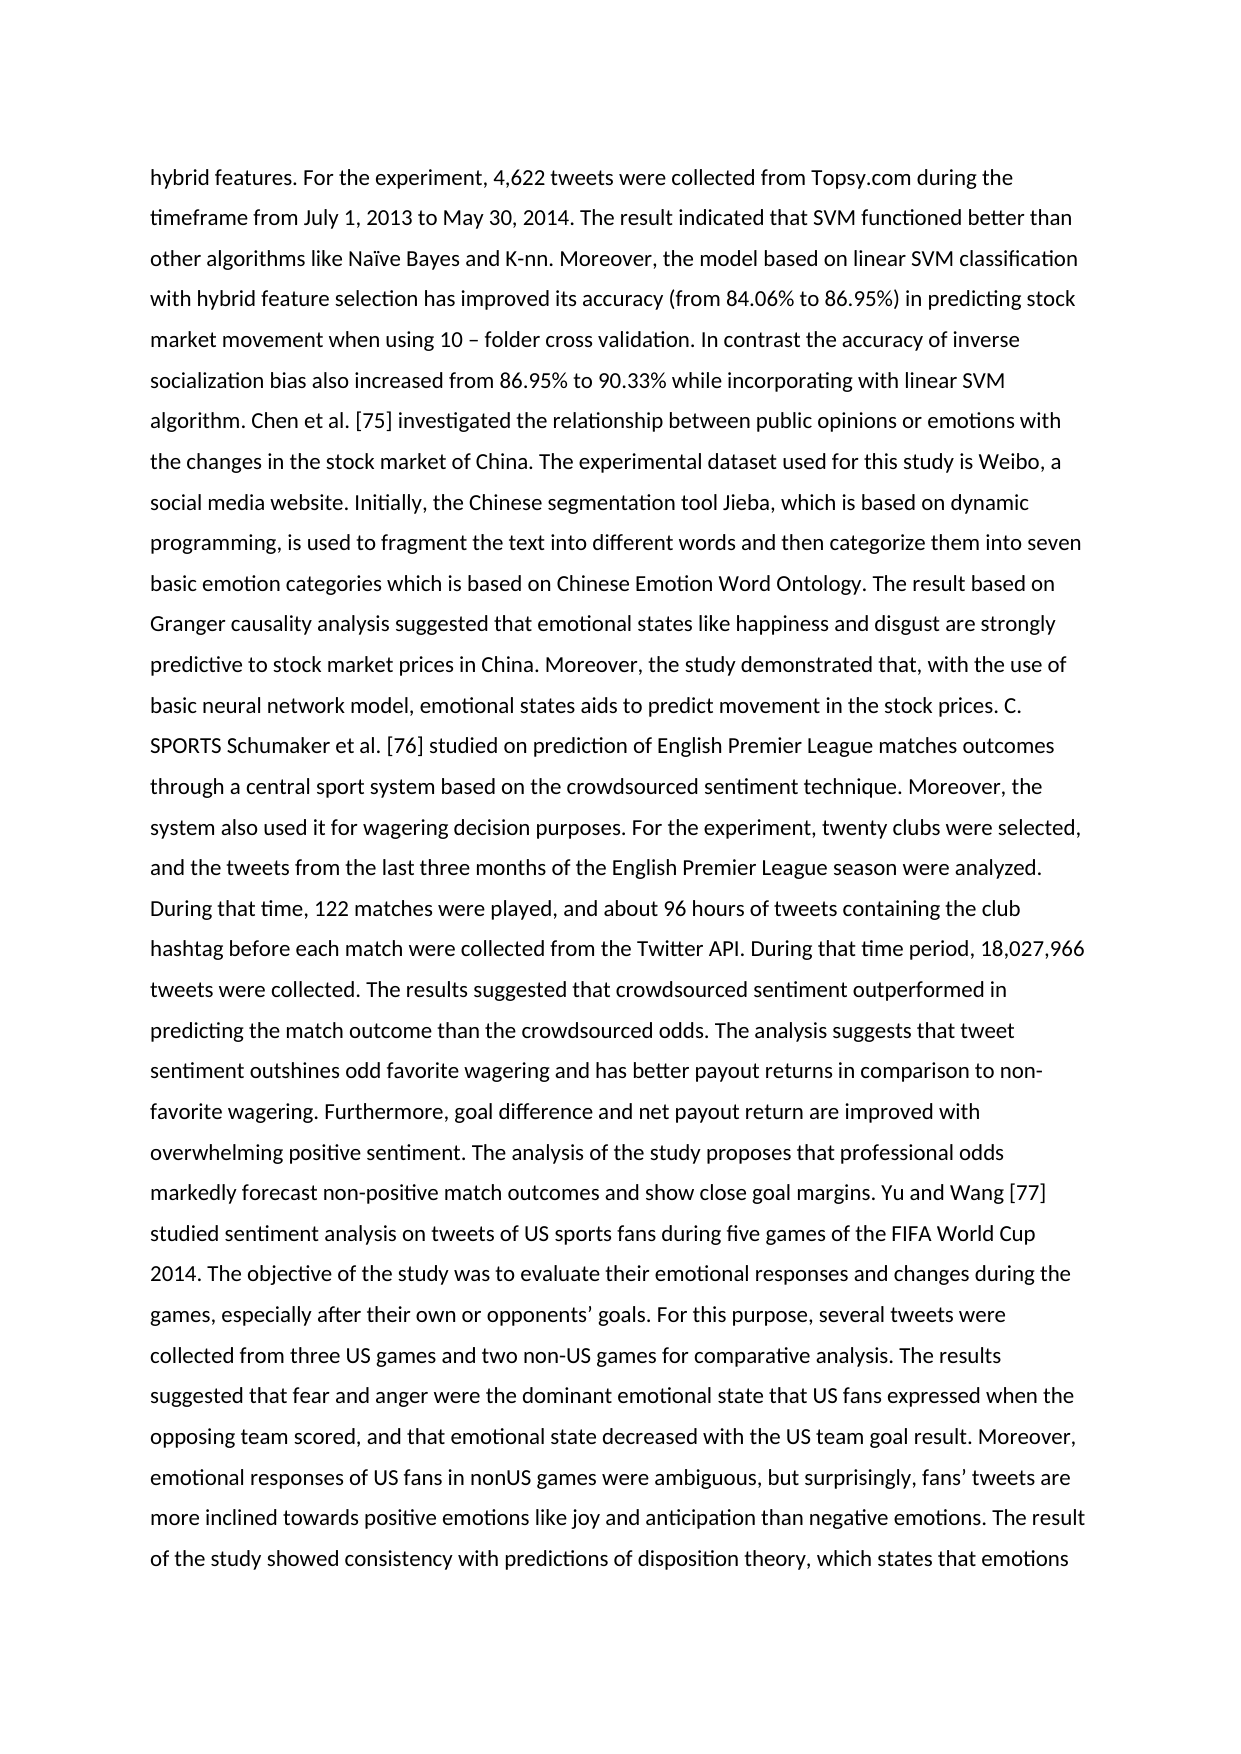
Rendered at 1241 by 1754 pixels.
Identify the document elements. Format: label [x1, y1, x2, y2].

text [150, 150, 1090, 1572]
